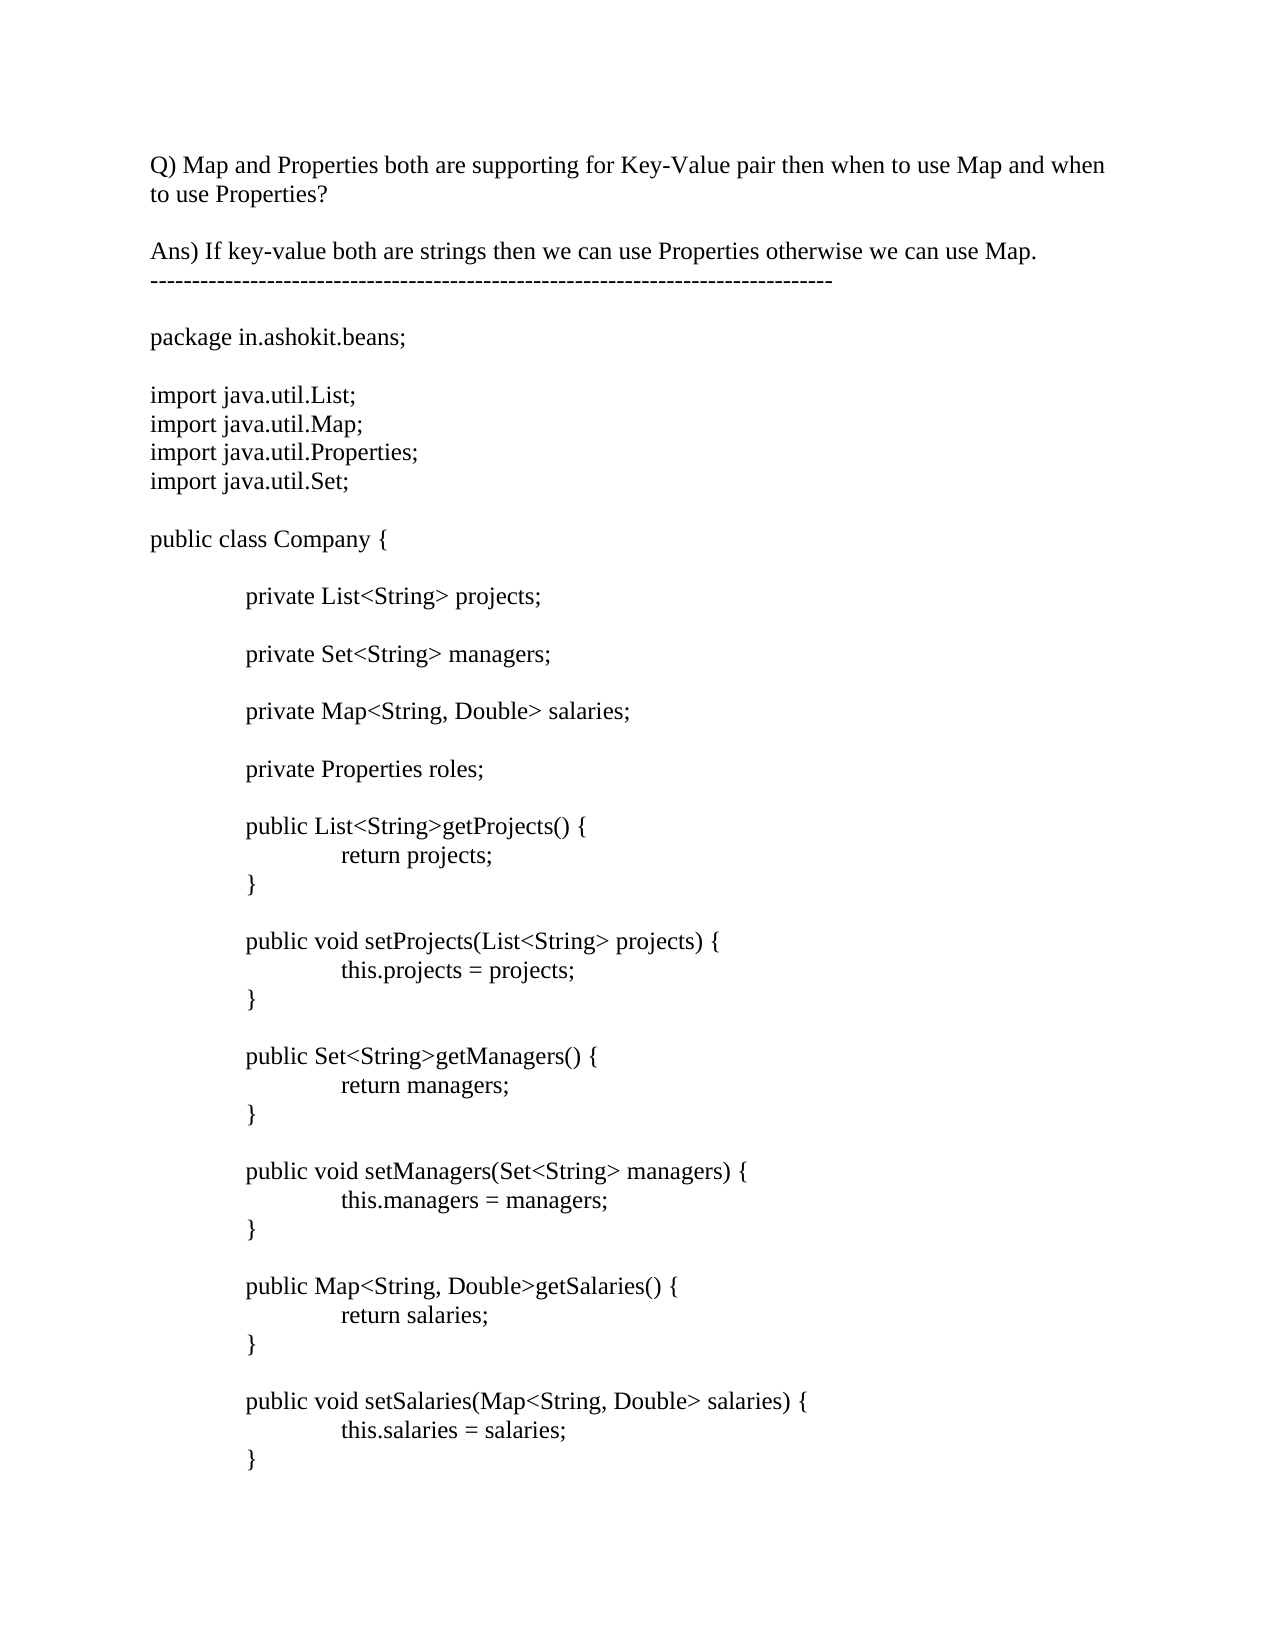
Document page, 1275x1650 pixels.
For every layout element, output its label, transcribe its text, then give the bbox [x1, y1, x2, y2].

text public void setProjects(List<String> projects) { [150, 926, 1125, 955]
text import java.util.Properties; [150, 437, 1125, 466]
text Q) Map and Properties both are supporting for Key-Value pair then when to use Map and when to use Properties? [150, 150, 1125, 207]
text } [150, 869, 1125, 897]
text ---------------------------------------------------------------------------------- [150, 265, 1125, 294]
text import java.util.Set; [150, 466, 1125, 495]
text private Properties roles; [150, 754, 1125, 782]
text return managers; [150, 1070, 1125, 1099]
text return projects; [150, 840, 1125, 869]
text } [150, 1444, 1125, 1472]
text private Set<String> managers; [150, 639, 1125, 667]
text } [150, 1329, 1125, 1357]
text public class Company { [150, 524, 1125, 552]
text } [150, 1214, 1125, 1242]
text } [150, 984, 1125, 1012]
text Ans) If key-value both are strings then we can use Properties otherwise we can use Map. [150, 236, 1125, 265]
text return salaries; [150, 1300, 1125, 1329]
text import java.util.List; [150, 380, 1125, 409]
text private List<String> projects; [150, 581, 1125, 610]
text public Set<String>getManagers() { [150, 1041, 1125, 1070]
text this.managers = managers; [150, 1185, 1125, 1214]
text public List<String>getProjects() { [150, 811, 1125, 840]
text public void setSalaries(Map<String, Double> salaries) { [150, 1386, 1125, 1415]
text public Map<String, Double>getSalaries() { [150, 1271, 1125, 1300]
text package in.ashokit.beans; [150, 322, 1125, 351]
text public void setManagers(Set<String> managers) { [150, 1156, 1125, 1185]
text this.salaries = salaries; [150, 1415, 1125, 1444]
text private Map<String, Double> salaries; [150, 696, 1125, 725]
text this.projects = projects; [150, 955, 1125, 984]
text } [150, 1099, 1125, 1127]
text import java.util.Map; [150, 409, 1125, 437]
